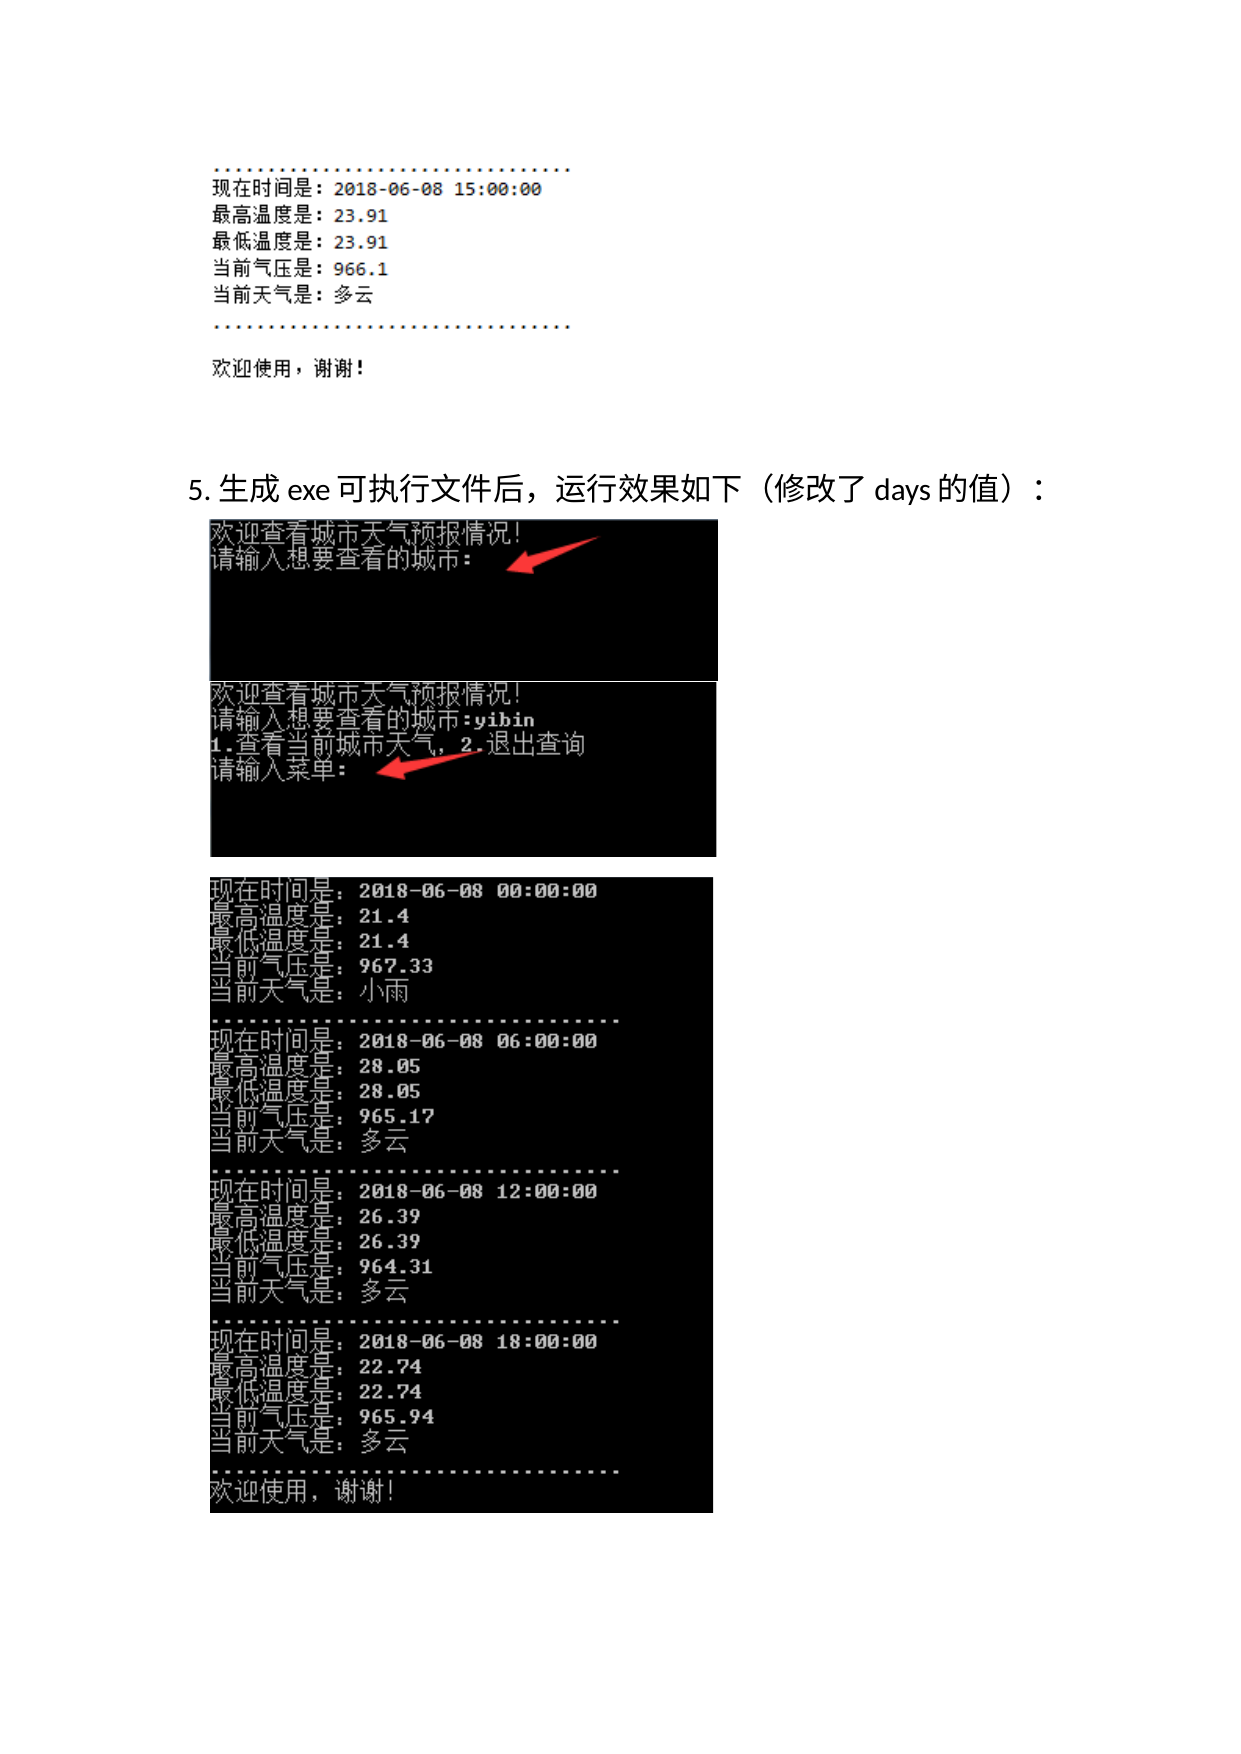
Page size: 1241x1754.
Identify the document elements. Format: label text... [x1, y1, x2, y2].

picture [210, 162, 592, 387]
picture [210, 877, 714, 1513]
list 生成exe可执行文件后，运行效果如下（修改了days的值）： [187, 454, 1053, 519]
picture [210, 682, 717, 857]
picture [208, 519, 718, 681]
